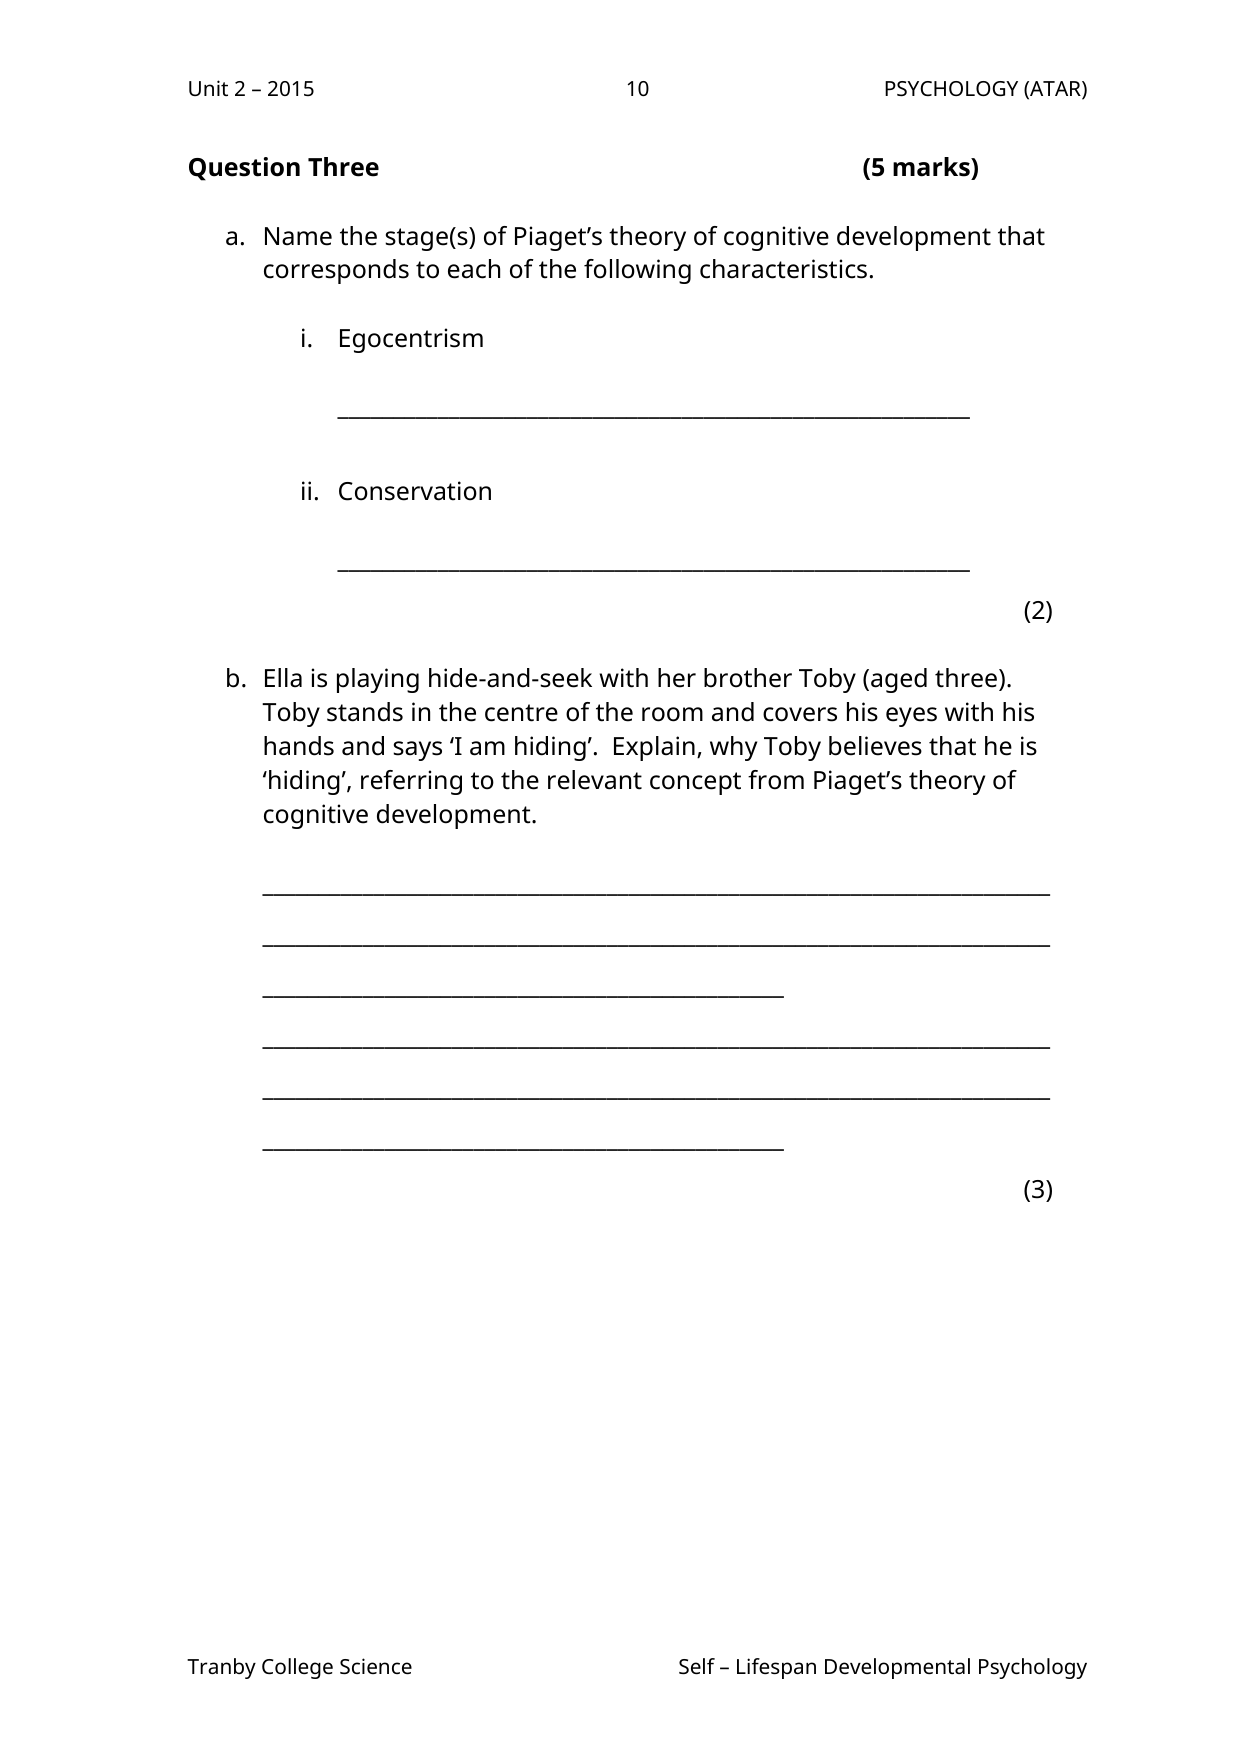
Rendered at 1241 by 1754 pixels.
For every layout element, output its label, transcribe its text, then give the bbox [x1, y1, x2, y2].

text (3) [187, 1171, 1053, 1206]
list Name the stage(s) of Piaget’s theory of cognitive development that corresponds to each of the following characteristics. [225, 218, 1053, 286]
list _________________________________________________________ [337, 542, 1053, 576]
list _________________________________________________________ [337, 388, 1053, 422]
list Ella is playing hide-and-seek with her brother Toby (aged three). Toby stands in the centre of the room and covers his eyes with his hands and says ‘I am hiding’. Explain, why Toby believes that he is ‘hiding’, referring to the relevant concept from Piaget’s theory of cognitive development. [225, 661, 1053, 831]
text Question Three (5 marks) [187, 150, 1053, 184]
list (2) [337, 593, 1053, 627]
list Conservation [300, 473, 1053, 508]
list Egocentrism [300, 320, 1053, 354]
list _____________________________________________________________________________________________________________________________________________________________________________________________ [262, 1018, 1053, 1154]
list _____________________________________________________________________________________________________________________________________________________________________________________________ [262, 865, 1053, 1001]
